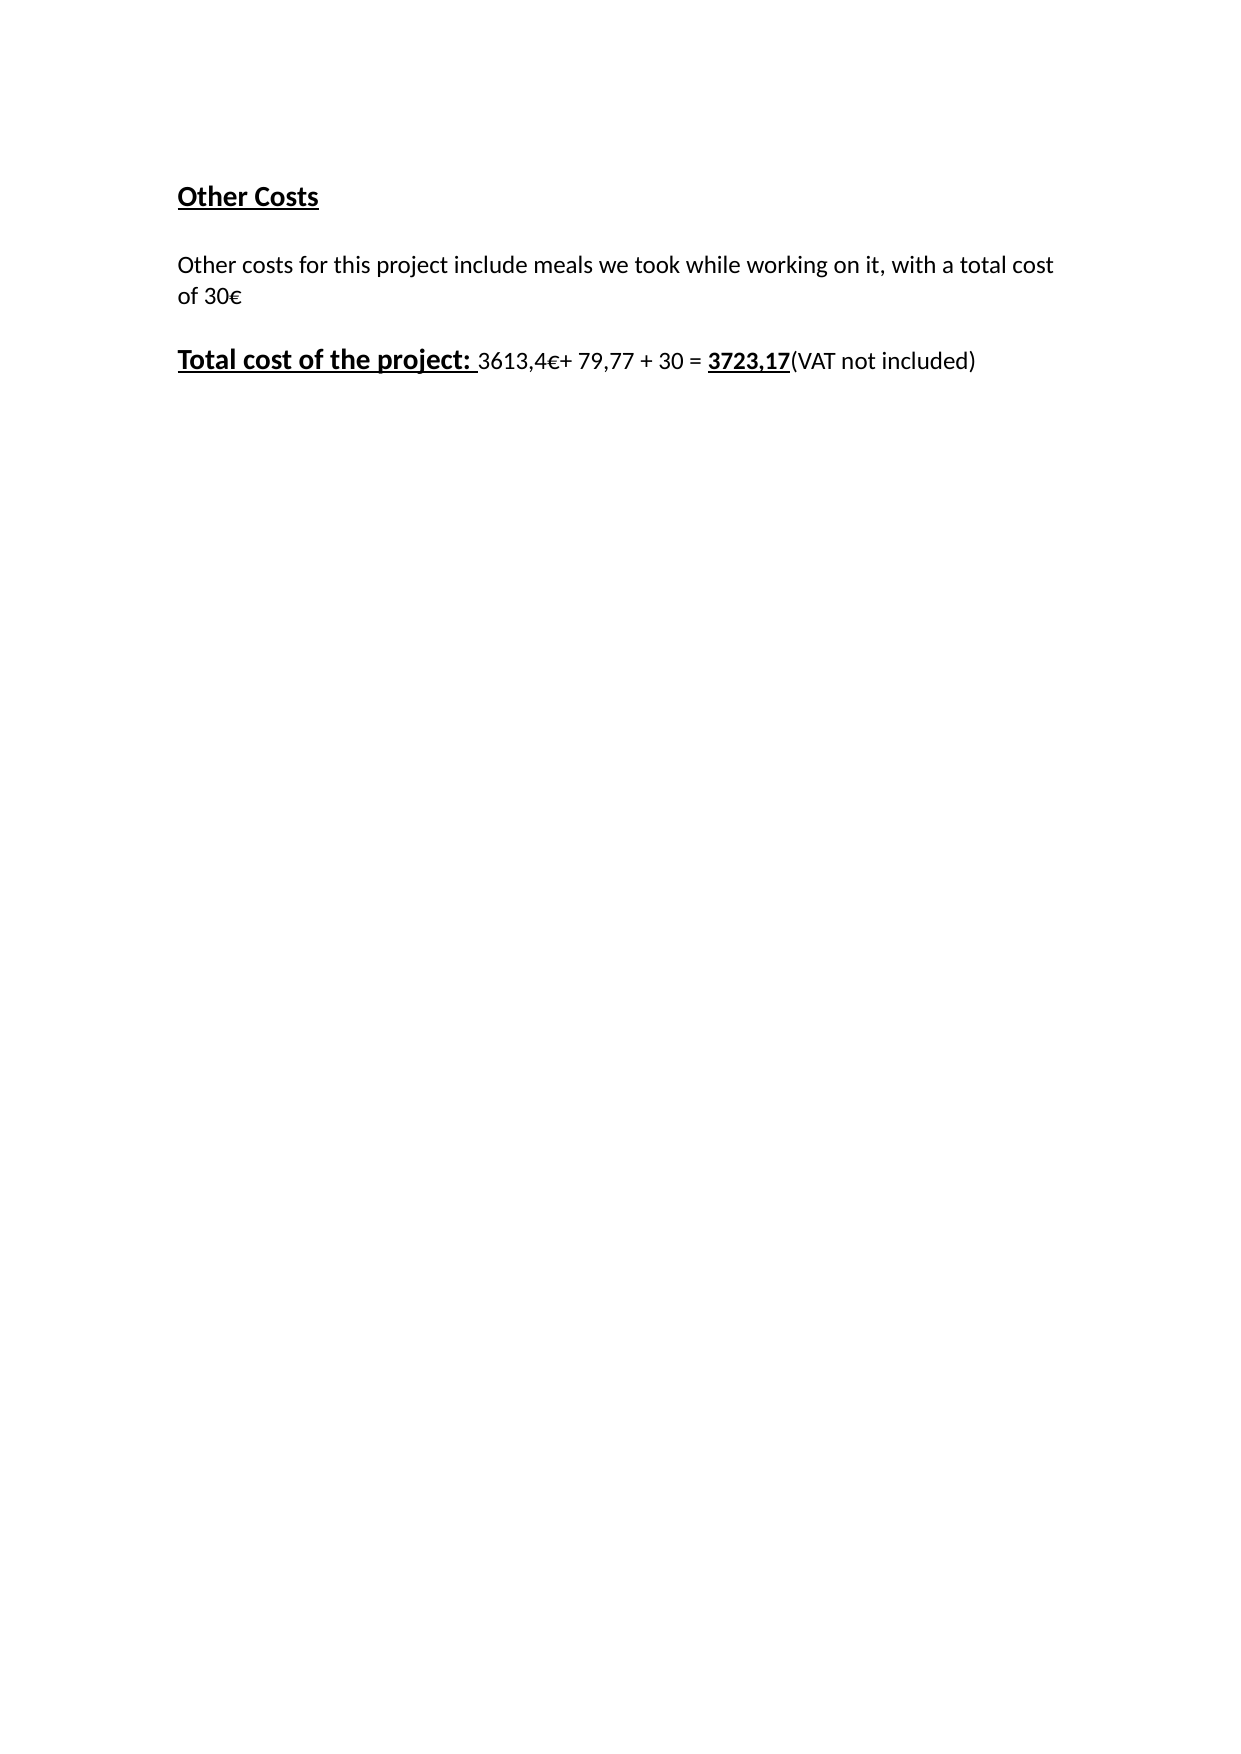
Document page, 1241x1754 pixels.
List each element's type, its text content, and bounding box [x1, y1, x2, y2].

text Total cost of the project: 3613,4€+ 79,77 + 30 = 3723,17(VAT not included) [177, 341, 1063, 377]
text Other Costs [177, 178, 1063, 214]
text Other costs for this project include meals we took while working on it, with a total cost of 30€ [177, 249, 1063, 310]
